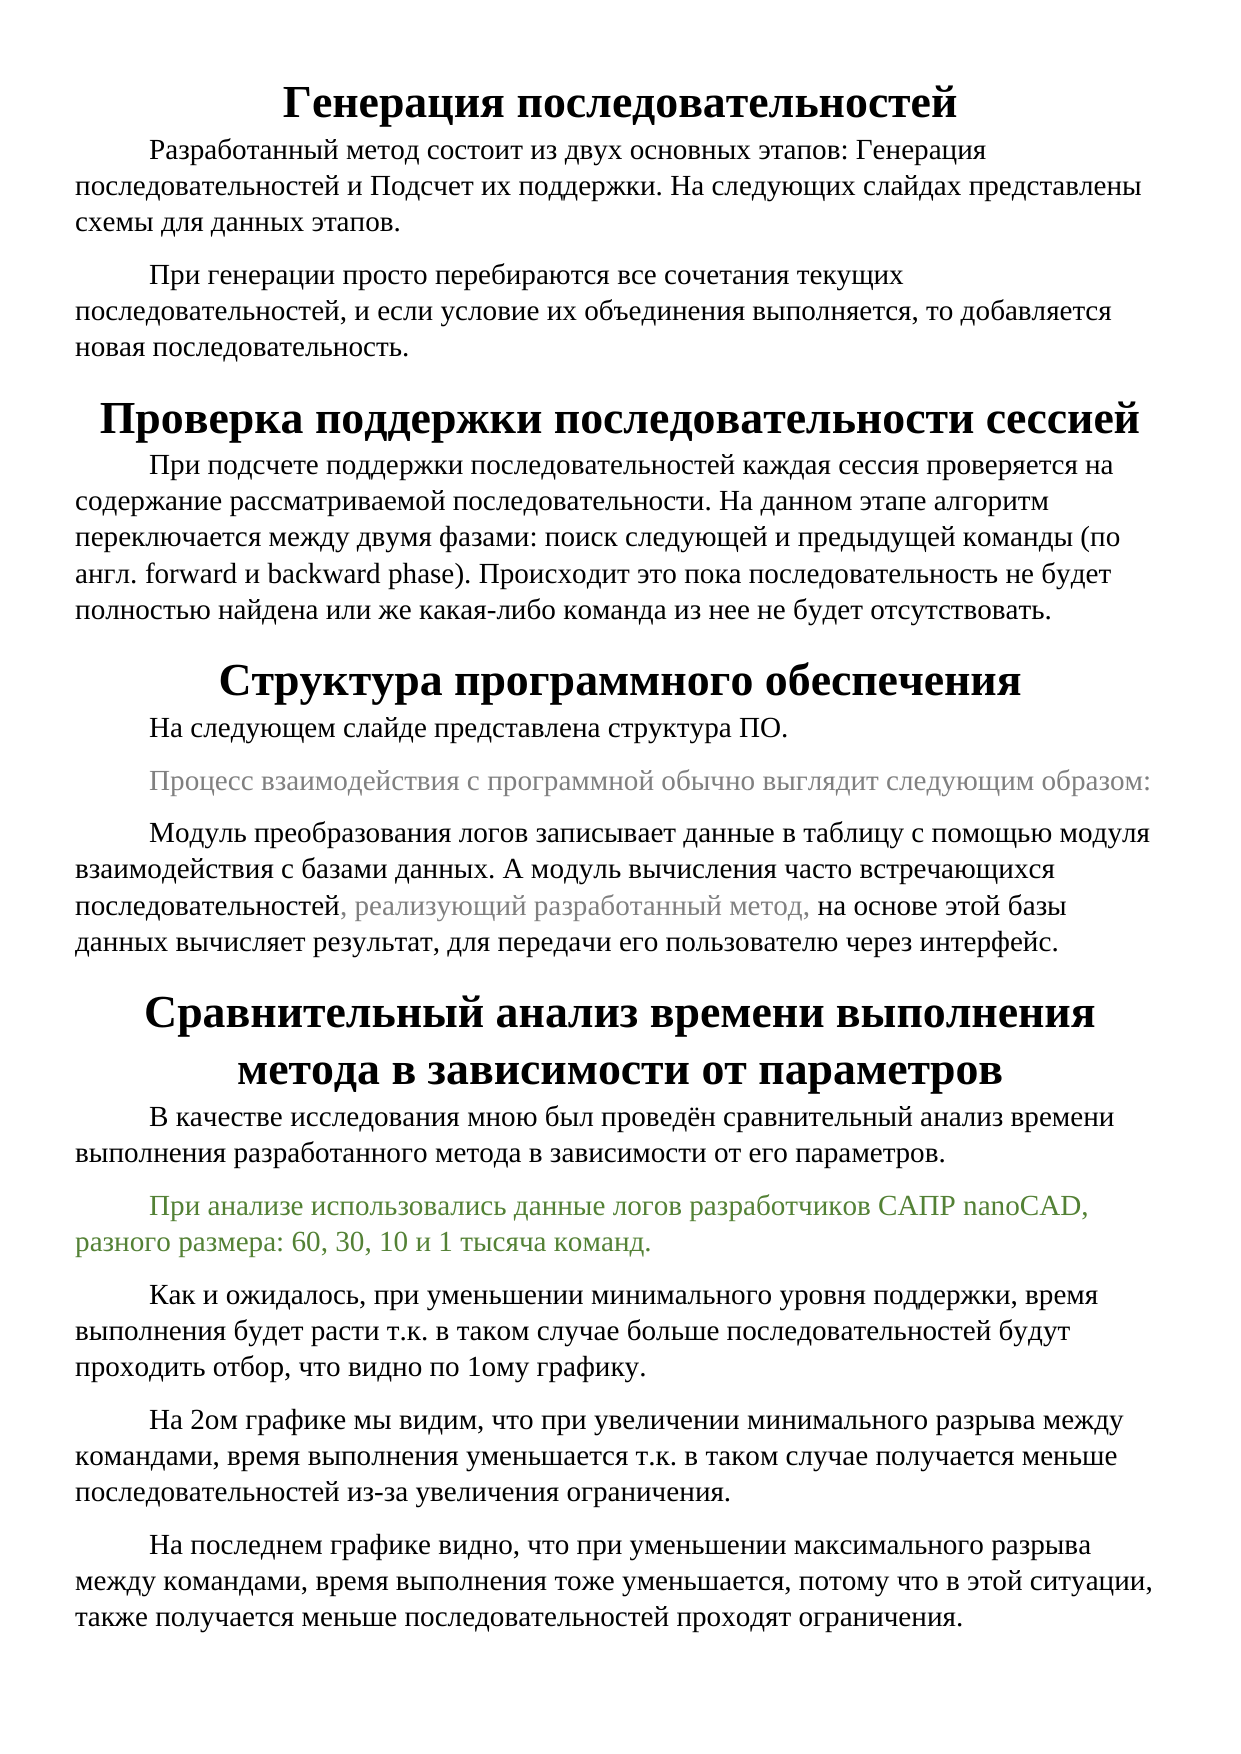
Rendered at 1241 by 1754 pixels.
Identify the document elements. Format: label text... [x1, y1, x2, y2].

text Как и ожидалось, при уменьшении минимального уровня поддержки, время выполнения будет расти т.к. в таком случае больше последовательностей будут проходить отбор, что видно по 1ому графику. [75, 1277, 1165, 1383]
text Процесс взаимодействия с программной обычно выглядит следующим образом: [75, 763, 1165, 796]
text На 2ом графике мы видим, что при увеличении минимального разрыва между командами, время выполнения уменьшается т.к. в таком случае получается меньше последовательностей из-за увеличения ограничения. [75, 1402, 1165, 1508]
subtitle Проверка поддержки последовательности сессией [75, 390, 1165, 443]
text Модуль преобразования логов записывает данные в таблицу с помощью модуля взаимодействия с базами данных. А модуль вычисления часто встречающихся последовательностей, реализующий разработанный метод, на основе этой базы данных вычисляет результат, для передачи его пользователю через интерфейс. [75, 816, 1165, 957]
text На следующем слайде представлена структура ПО. [75, 710, 1165, 743]
text В качестве исследования мною был проведён сравнительный анализ времени выполнения разработанного метода в зависимости от его параметров. [75, 1099, 1165, 1168]
text На последнем графике видно, что при уменьшении максимального разрыва между командами, время выполнения тоже уменьшается, потому что в этой ситуации, также получается меньше последовательностей проходят ограничения. [75, 1527, 1165, 1633]
subtitle Генерация последовательностей [75, 75, 1165, 128]
subtitle Структура программного обеспечения [75, 653, 1165, 706]
subtitle Сравнительный анализ времени выполнения метода в зависимости от параметров [75, 985, 1165, 1095]
text При анализе использовались данные логов разработчиков САПР nanoCAD, разного размера: 60, 30, 10 и 1 тысяча команд. [75, 1188, 1165, 1257]
